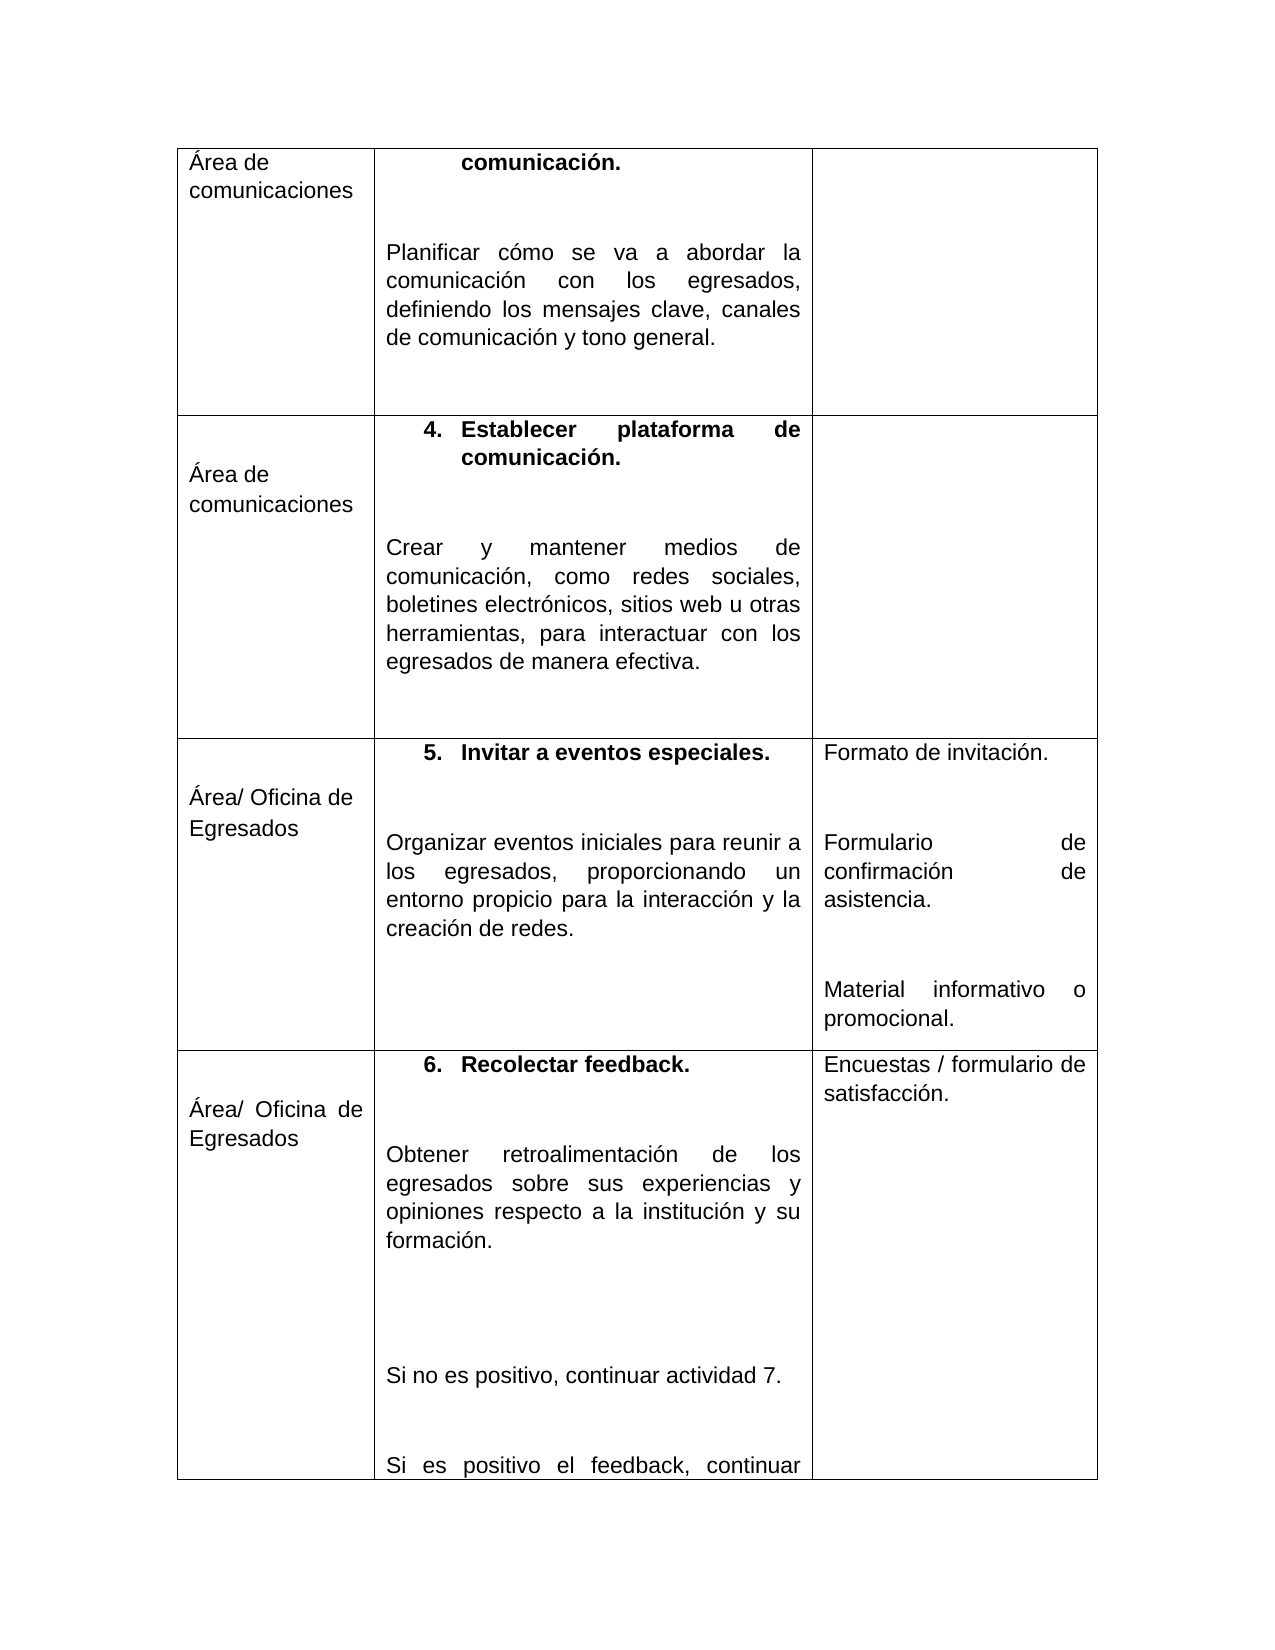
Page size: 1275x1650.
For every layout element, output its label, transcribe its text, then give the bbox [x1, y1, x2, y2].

table_cell Invitar a eventos especiales. Organizar eventos iniciales para reunir a los egresados, proporcionando un entorno propicio para la interacción y la creación de redes. [375, 739, 812, 1050]
table_cell Área/ Oficina de Egresados [178, 739, 374, 1050]
table_cell Establecer plataforma de comunicación. Crear y mantener medios de comunicación, como redes sociales, boletines electrónicos, sitios web u otras herramientas, para interactuar con los egresados de manera efectiva. [375, 416, 812, 738]
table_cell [813, 1051, 1097, 1478]
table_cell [375, 149, 812, 414]
table_cell Área de comunicaciones [178, 416, 374, 738]
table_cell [178, 1051, 374, 1478]
table_cell [813, 416, 1097, 738]
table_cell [375, 1051, 812, 1478]
table_cell Formato de invitación. Formulario de confirmación de asistencia. Material informativo o promocional. [813, 739, 1097, 1050]
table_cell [813, 149, 1097, 414]
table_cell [178, 149, 374, 414]
